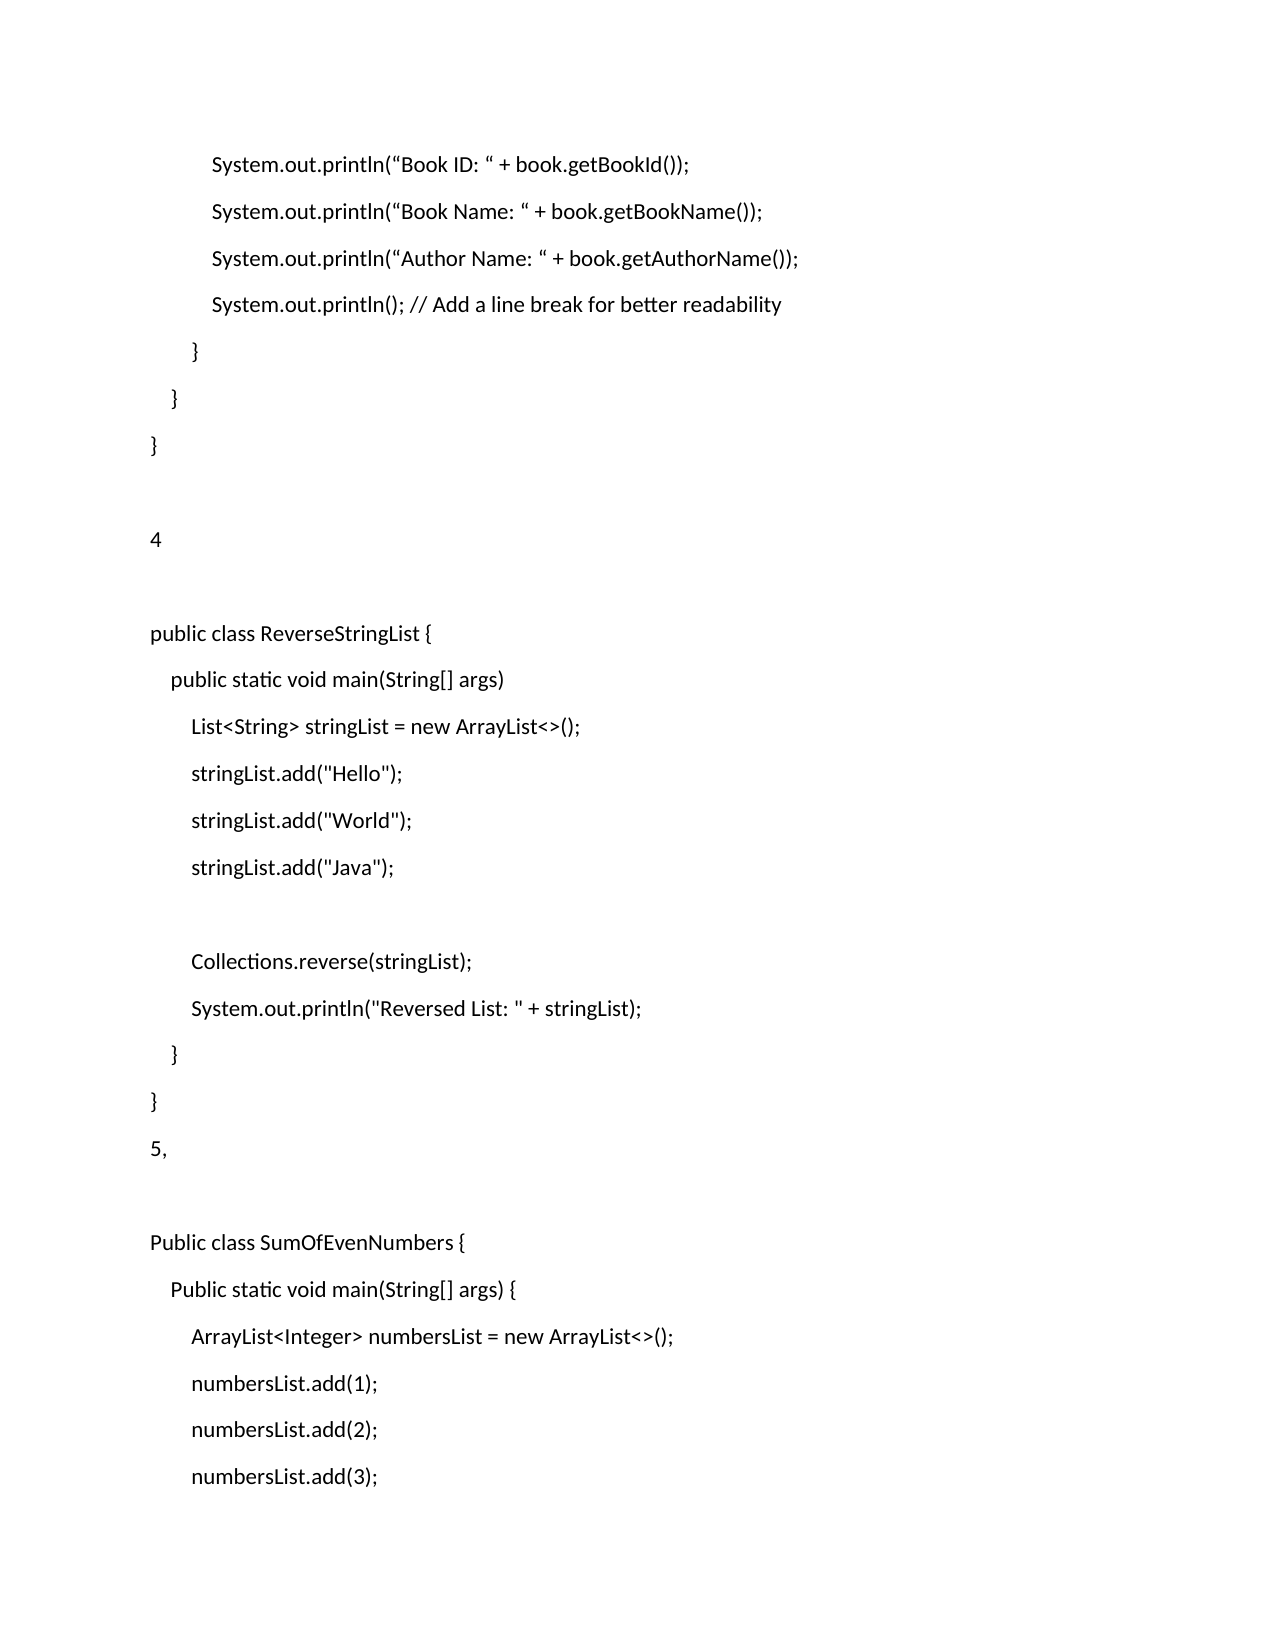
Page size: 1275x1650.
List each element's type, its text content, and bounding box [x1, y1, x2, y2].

text numbersList.add(1); [150, 1369, 1125, 1397]
text ArrayList<Integer> numbersList = new ArrayList<>(); [150, 1322, 1125, 1350]
text System.out.println("Reversed List: " + stringList); [150, 994, 1125, 1022]
text } [150, 1041, 1125, 1069]
text 5, [150, 1134, 1125, 1162]
text } [150, 337, 1125, 366]
text System.out.println(); // Add a line break for better readability [150, 291, 1125, 319]
text 4 [150, 525, 1125, 553]
text numbersList.add(2); [150, 1416, 1125, 1444]
text public static void main(String[] args) [150, 666, 1125, 694]
text Public class SumOfEvenNumbers { [150, 1228, 1125, 1256]
text Collections.reverse(stringList); [150, 947, 1125, 975]
text numbersList.add(3); [150, 1462, 1125, 1491]
text Public static void main(String[] args) { [150, 1275, 1125, 1303]
text stringList.add("Java"); [150, 853, 1125, 881]
text } [150, 384, 1125, 412]
text } [150, 1087, 1125, 1116]
text System.out.println(“Book ID: “ + book.getBookId()); [150, 150, 1125, 178]
text public class ReverseStringList { [150, 619, 1125, 647]
text List<String> stringList = new ArrayList<>(); [150, 712, 1125, 741]
text System.out.println(“Author Name: “ + book.getAuthorName()); [150, 244, 1125, 272]
text stringList.add("Hello"); [150, 759, 1125, 787]
text System.out.println(“Book Name: “ + book.getBookName()); [150, 197, 1125, 225]
text stringList.add("World"); [150, 806, 1125, 834]
text } [150, 431, 1125, 459]
